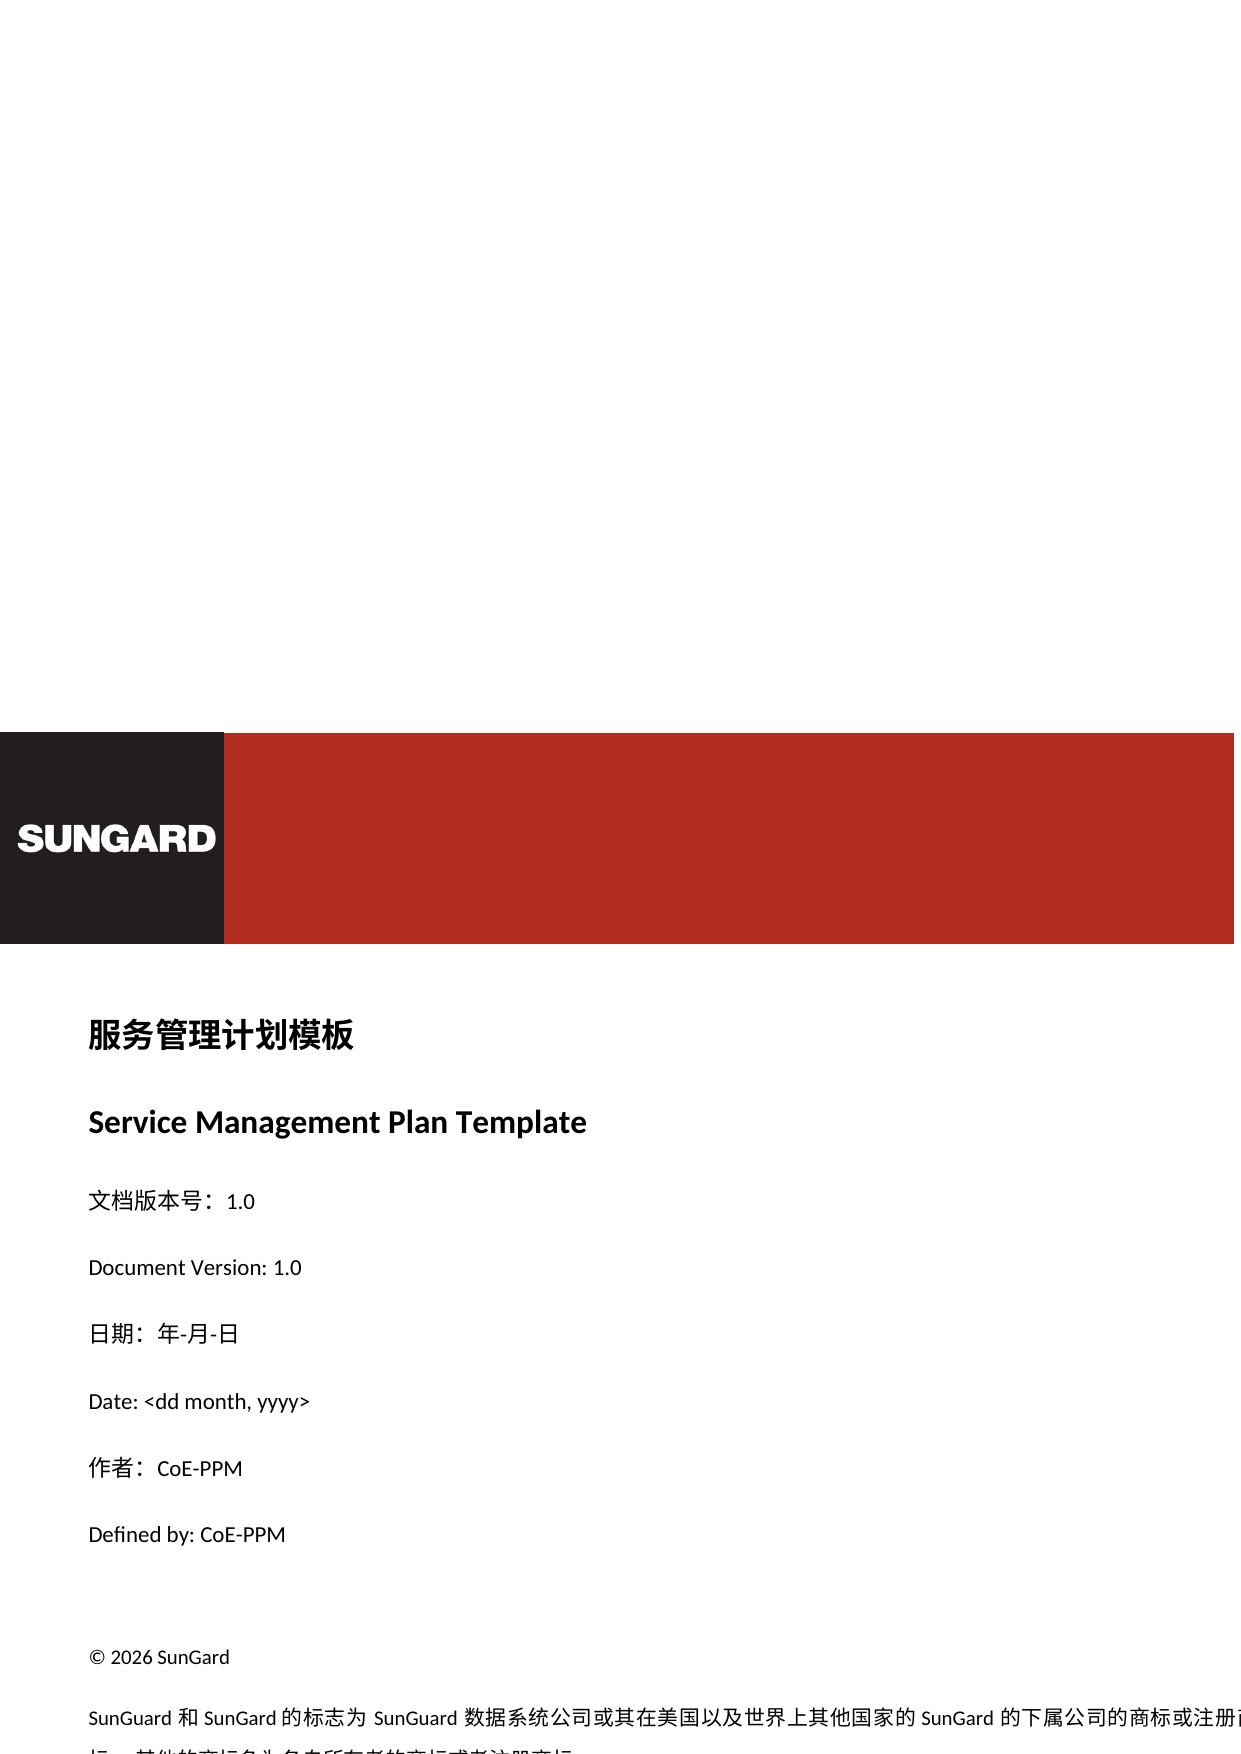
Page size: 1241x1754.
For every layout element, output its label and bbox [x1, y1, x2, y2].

picture [0, 732, 224, 944]
